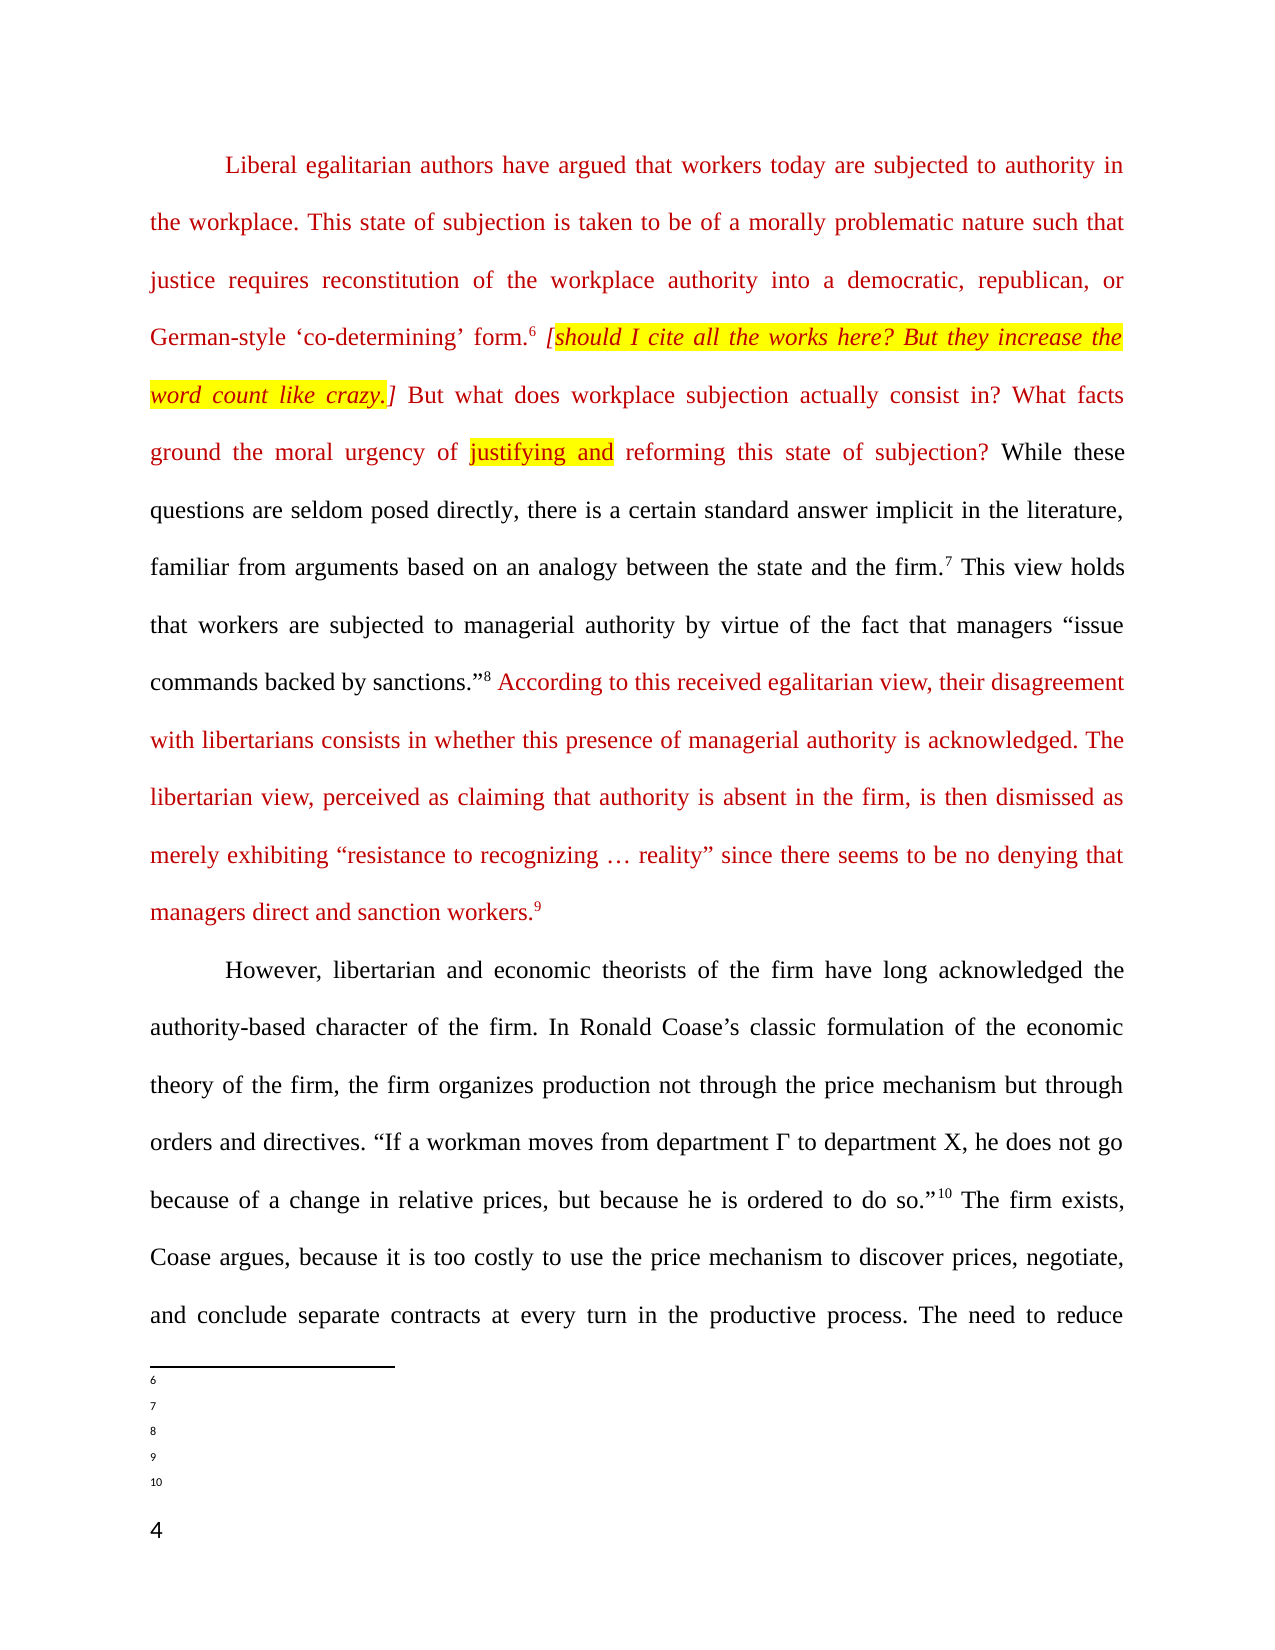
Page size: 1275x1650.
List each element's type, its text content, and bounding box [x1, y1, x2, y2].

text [150, 955, 1125, 1329]
text Liberal egalitarian authors have argued that workers today are subjected to authority in the workplace. This state of subjection is taken to be of a morally problematic nature such that justice requires reconstitution of the workplace authority into a democratic, republican, or German-style ‘co-determining’ form. [should I cite all the works here? But they increase the word count like crazy.] But what does workplace subjection actually consist in? What facts ground the moral urgency of justifying and reforming this state of subjection? While these questions are seldom posed directly, there is a certain standard answer implicit in the literature, familiar from arguments based on an analogy between the state and the firm. This view holds that workers are subjected to managerial authority by virtue of the fact that managers “issue commands backed by sanctions.” According to this received egalitarian view, their disagreement with libertarians consists in whether this presence of managerial authority is acknowledged. The libertarian view, perceived as claiming that authority is absent in the firm, is then dismissed as merely exhibiting “resistance to recognizing … reality” since there seems to be no denying that managers direct and sanction workers. [150, 150, 1125, 926]
